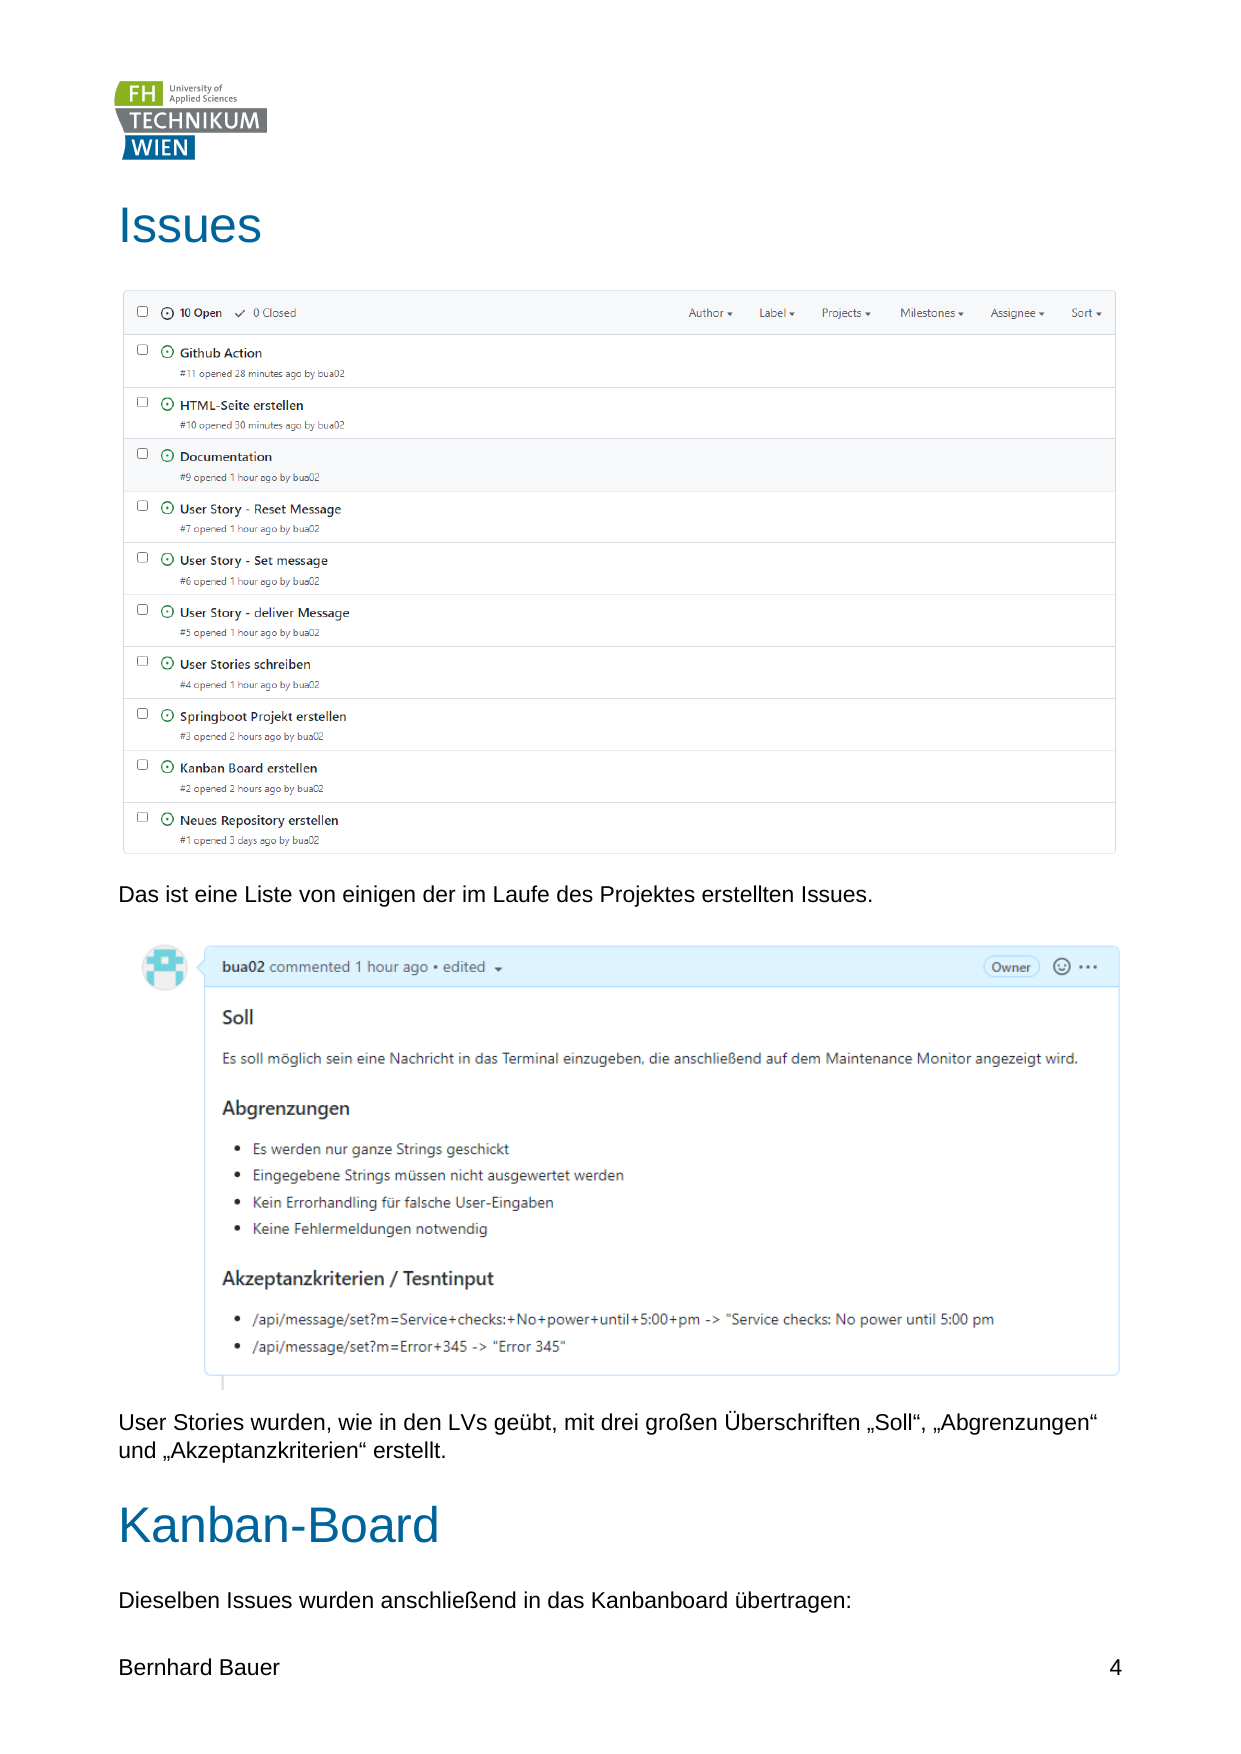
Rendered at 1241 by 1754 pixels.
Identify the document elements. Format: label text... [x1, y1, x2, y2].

picture [118, 287, 1123, 862]
picture [109, 73, 276, 166]
text Das ist eine Liste von einigen der im Laufe des Projektes erstellten Issues. [118, 881, 1122, 907]
subtitle Kanban-Board [118, 1495, 1122, 1552]
picture [118, 926, 1123, 1390]
text Dieselben Issues wurden anschließend in das Kanbanboard übertragen: [118, 1587, 1122, 1613]
text User Stories wurden, wie in den LVs geübt, mit drei großen Überschriften „Soll“, „Abgrenzungen“ und „Akzeptanzkriterien“ erstellt. [118, 1408, 1122, 1463]
subtitle Issues [118, 195, 1122, 253]
